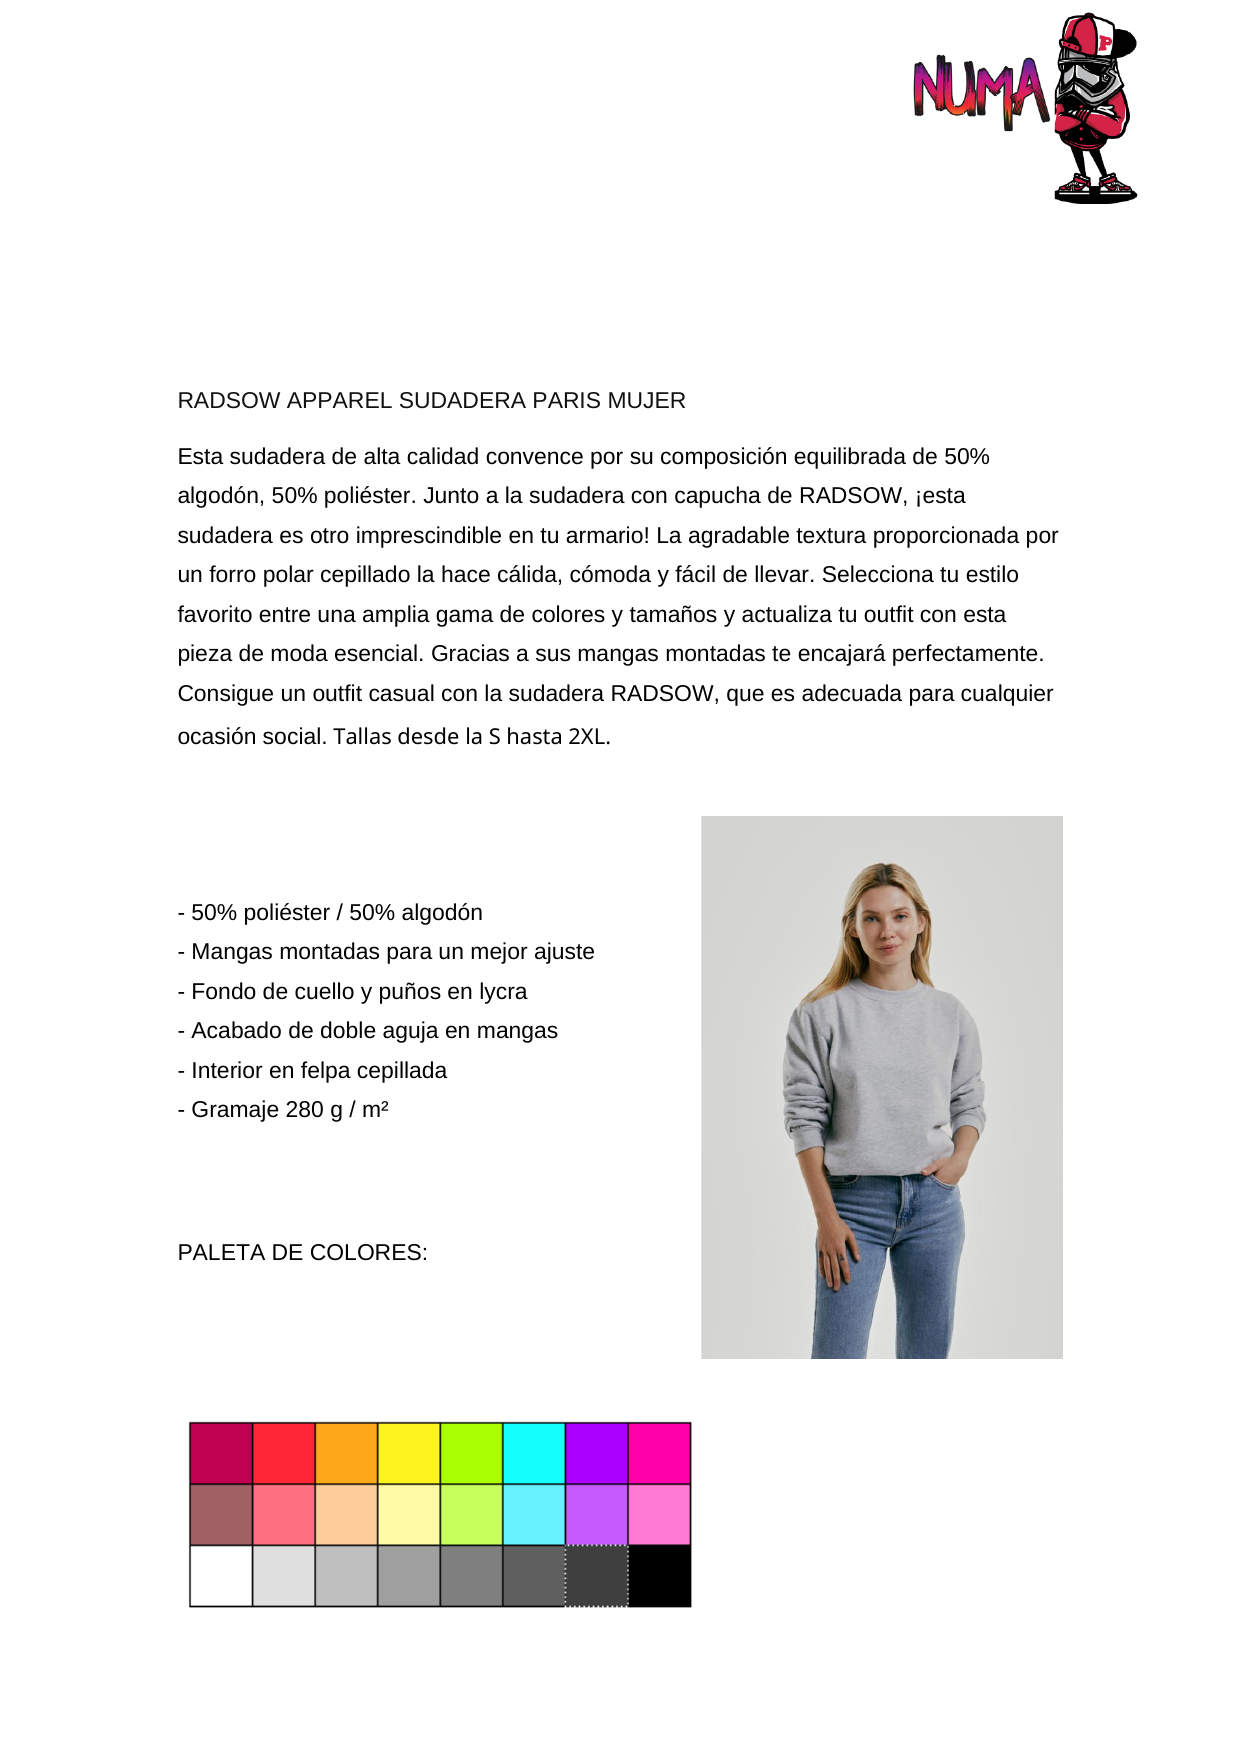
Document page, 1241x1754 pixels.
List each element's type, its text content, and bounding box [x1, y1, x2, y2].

text - 50% poliéster / 50% algodón - Mangas montadas para un mejor ajuste - Fondo de cuello y puños en lycra - Acabado de doble aguja en mangas - Interior en felpa cepillada - Gramaje 280 g / m² [177, 899, 701, 1123]
picture [701, 816, 1063, 1359]
picture [831, 0, 1241, 215]
text RADSOW APPAREL SUDADERA PARIS MUJER [177, 387, 1063, 413]
text Esta sudadera de alta calidad convence por su composición equilibrada de 50% algodón, 50% poliéster. Junto a la sudadera con capucha de RADSOW, ¡esta sudadera es otro imprescindible en tu armario! La agradable textura proporcionada por un forro polar cepillado la hace cálida, cómoda y fácil de llevar. Selecciona tu estilo favorito entre una amplia gama de colores y tamaños y actualiza tu outfit con esta pieza de moda esencial. Gracias a sus mangas montadas te encajará perfectamente. Consigue un outfit casual con la sudadera RADSOW, que es adecuada para cualquier ocasión social. Tallas desde la S hasta 2XL. [177, 443, 1063, 751]
text PALETA DE COLORES: [177, 1239, 701, 1265]
picture [177, 1413, 701, 1617]
